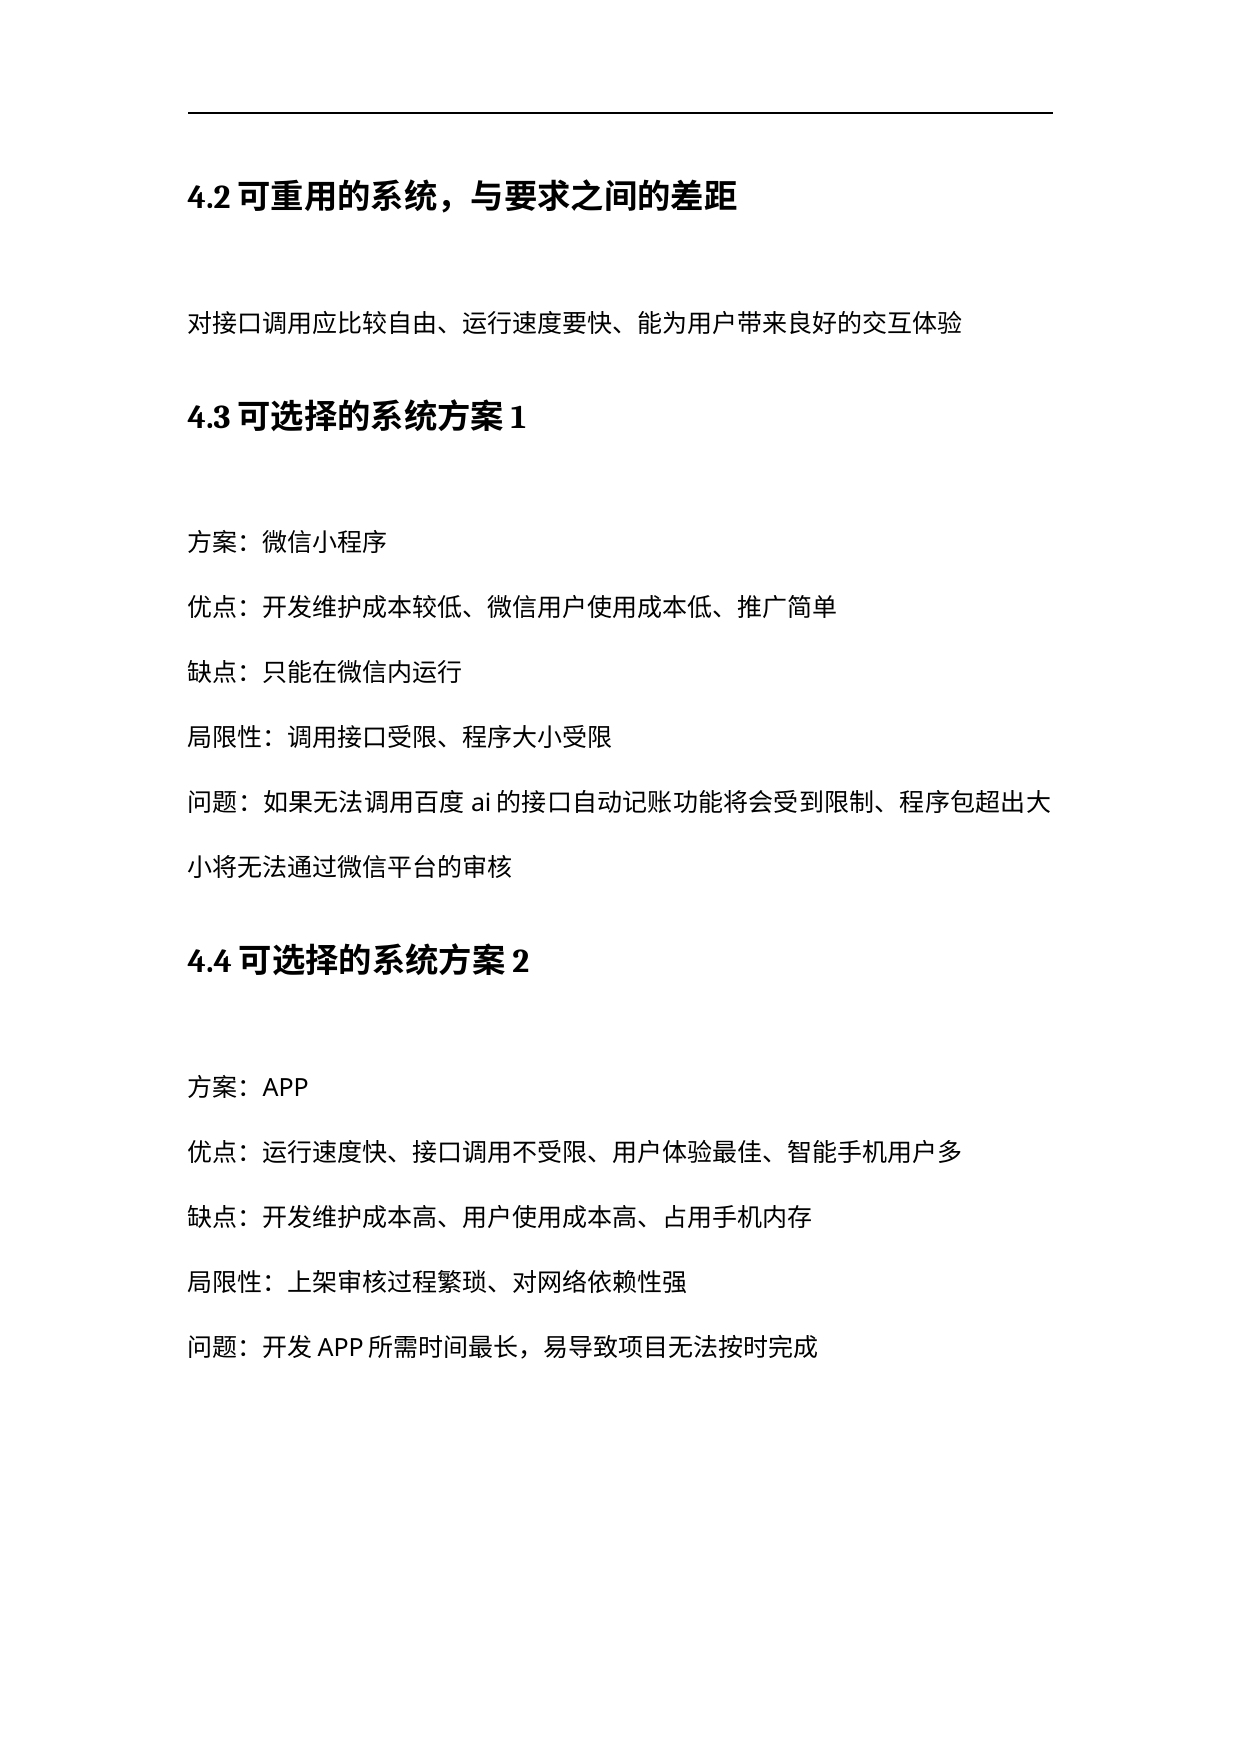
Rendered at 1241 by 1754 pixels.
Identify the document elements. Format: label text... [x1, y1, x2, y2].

text 方案：APP [187, 1053, 1053, 1118]
text 对接口调用应比较自由、运行速度要快、能为用户带来良好的交互体验 [187, 289, 1053, 354]
text 局限性：调用接口受限、程序大小受限 [187, 703, 1053, 768]
text 优点：开发维护成本较低、微信用户使用成本低、推广简单 [187, 573, 1053, 638]
text 局限性：上架审核过程繁琐、对网络依赖性强 [187, 1248, 1053, 1313]
subtitle 4.2可重用的系统，与要求之间的差距 [187, 162, 1053, 227]
text 缺点：开发维护成本高、用户使用成本高、占用手机内存 [187, 1183, 1053, 1248]
text 缺点：只能在微信内运行 [187, 638, 1053, 703]
subtitle 4.4可选择的系统方案2 [187, 926, 1053, 991]
subtitle 4.3可选择的系统方案1 [187, 381, 1053, 446]
text 方案：微信小程序 [187, 508, 1053, 573]
text 问题：如果无法调用百度ai的接口自动记账功能将会受到限制、程序包超出大小将无法通过微信平台的审核 [187, 768, 1053, 898]
text 问题：开发APP所需时间最长，易导致项目无法按时完成 [187, 1313, 1053, 1378]
text 优点：运行速度快、接口调用不受限、用户体验最佳、智能手机用户多 [187, 1118, 1053, 1183]
